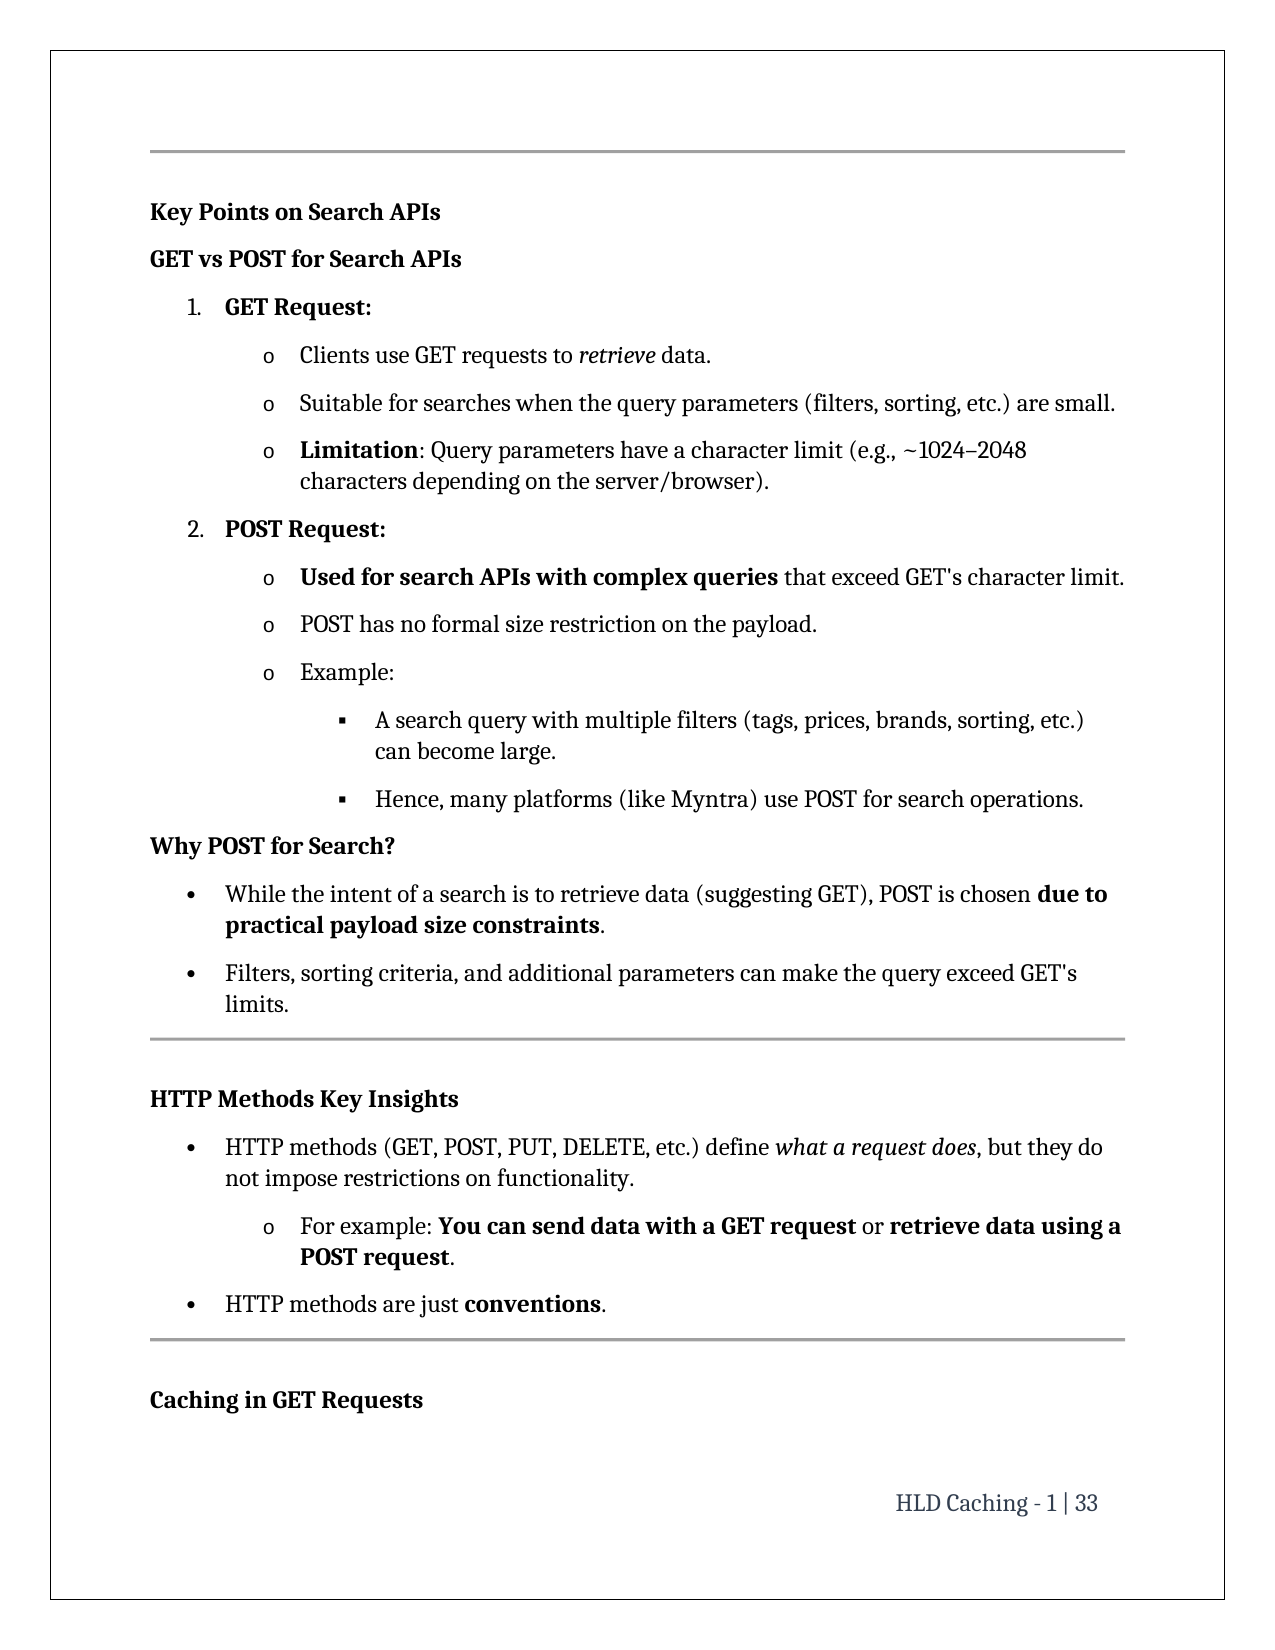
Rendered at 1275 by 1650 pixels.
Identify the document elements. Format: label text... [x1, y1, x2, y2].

list Used for search APIs with complex queries that exceed GET's character limit. [262, 563, 1125, 591]
list Filters, sorting criteria, and additional parameters can make the query exceed GET's limits. [187, 959, 1125, 1018]
list Suitable for searches when the query parameters (filters, sorting, etc.) are small. [262, 388, 1125, 417]
list While the intent of a search is to retrieve data (suggesting GET), POST is chosen due to practical payload size constraints. [187, 880, 1125, 940]
list Limitation: Query parameters have a character limit (e.g., ~1024–2048 characters depending on the server/browser). [262, 436, 1125, 496]
list Hence, many platforms (like Myntra) use POST for search operations. [337, 784, 1125, 813]
list A search query with multiple filters (tags, prices, brands, sorting, etc.) can become large. [337, 706, 1125, 766]
list HTTP methods are just conventions. [187, 1290, 1125, 1319]
list Example: [262, 658, 1125, 687]
text HTTP Methods Key Insights [150, 1085, 1125, 1114]
text Caching in GET Requests [150, 1386, 1125, 1414]
list POST Request: [187, 515, 1125, 544]
text GET vs POST for Search APIs [150, 245, 1125, 274]
text Why POST for Search? [150, 832, 1125, 861]
list HTTP methods (GET, POST, PUT, DELETE, etc.) define what a request does, but they do not impose restrictions on functionality. [187, 1133, 1125, 1193]
list GET Request: [187, 293, 1125, 322]
list Clients use GET requests to retrieve data. [262, 341, 1125, 369]
text Key Points on Search APIs [150, 198, 1125, 226]
list POST has no formal size restriction on the payload. [262, 610, 1125, 639]
list For example: You can send data with a GET request or retrieve data using a POST request. [262, 1212, 1125, 1271]
